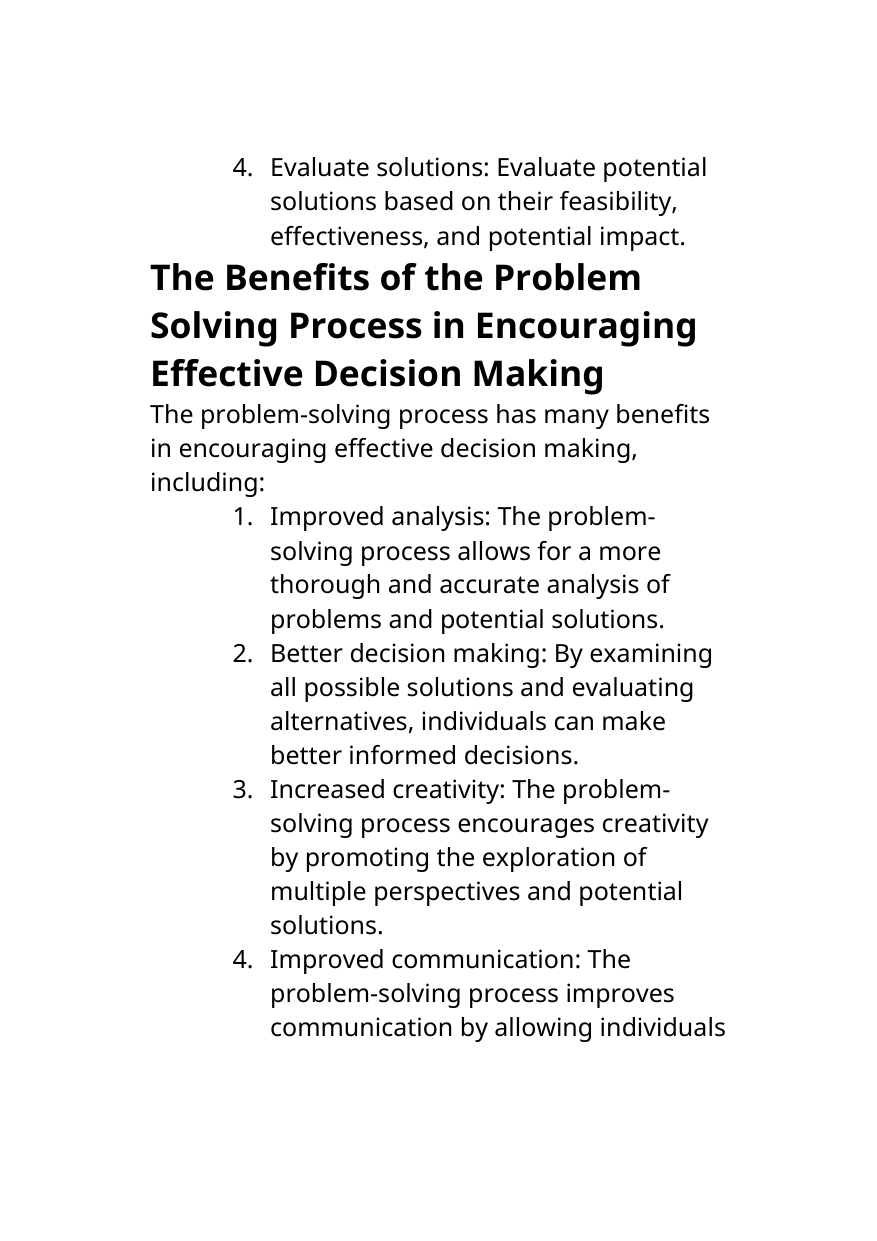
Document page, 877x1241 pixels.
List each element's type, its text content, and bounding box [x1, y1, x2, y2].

text The problem-solving process has many benefits in encouraging effective decision making, including: [150, 397, 727, 499]
list Evaluate solutions: Evaluate potential solutions based on their feasibility, effectiveness, and potential impact. [232, 150, 727, 252]
list Improved analysis: The problem-solving process allows for a more thorough and accurate analysis of problems and potential solutions. [232, 499, 727, 635]
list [232, 942, 727, 1044]
list Increased creativity: The problem-solving process encourages creativity by promoting the exploration of multiple perspectives and potential solutions. [232, 772, 727, 942]
subtitle The Benefits of the Problem Solving Process in Encouraging Effective Decision Making [150, 252, 727, 397]
list Better decision making: By examining all possible solutions and evaluating alternatives, individuals can make better informed decisions. [232, 635, 727, 772]
